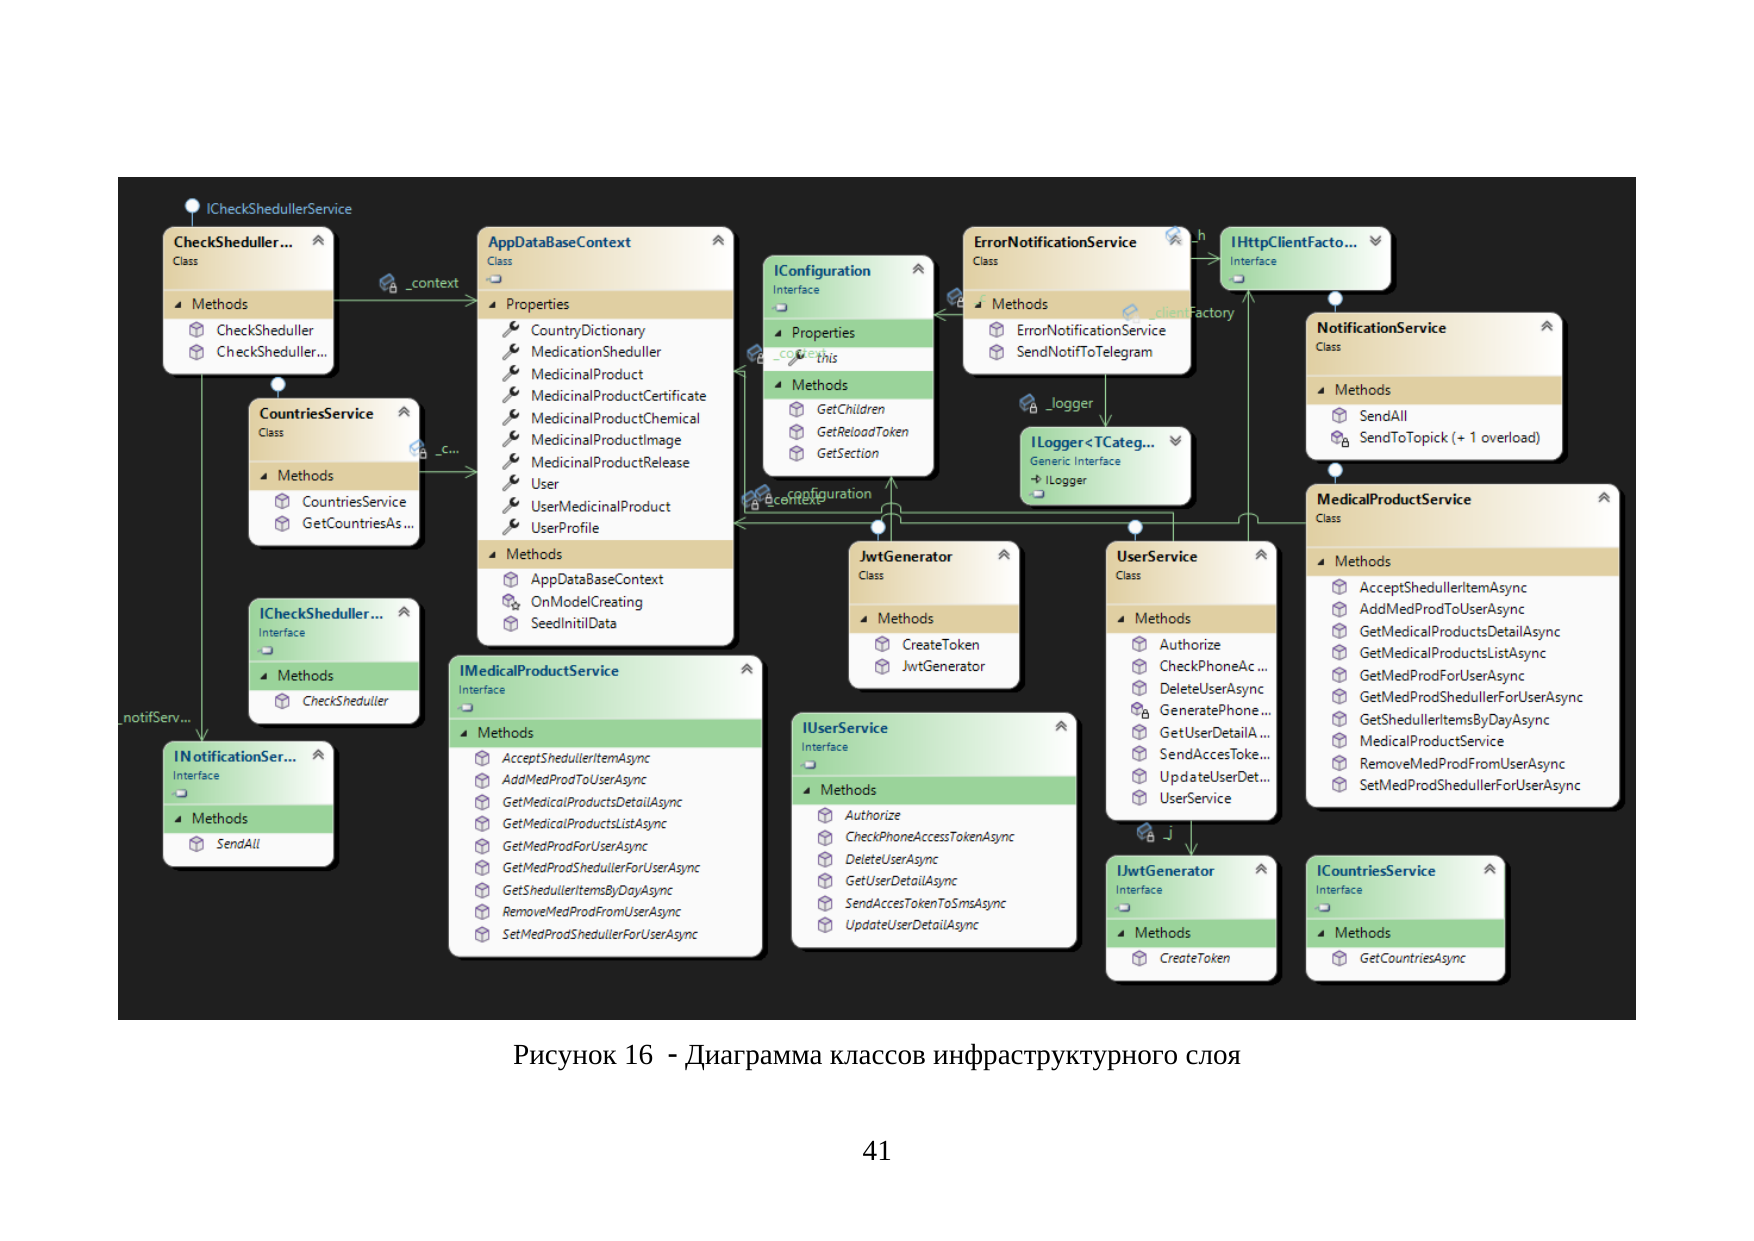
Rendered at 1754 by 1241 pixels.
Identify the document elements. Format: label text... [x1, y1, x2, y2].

picture [118, 177, 1636, 1020]
text Рисунок 16 Диаграмма классов инфраструктурного слоя [118, 1037, 1636, 1070]
